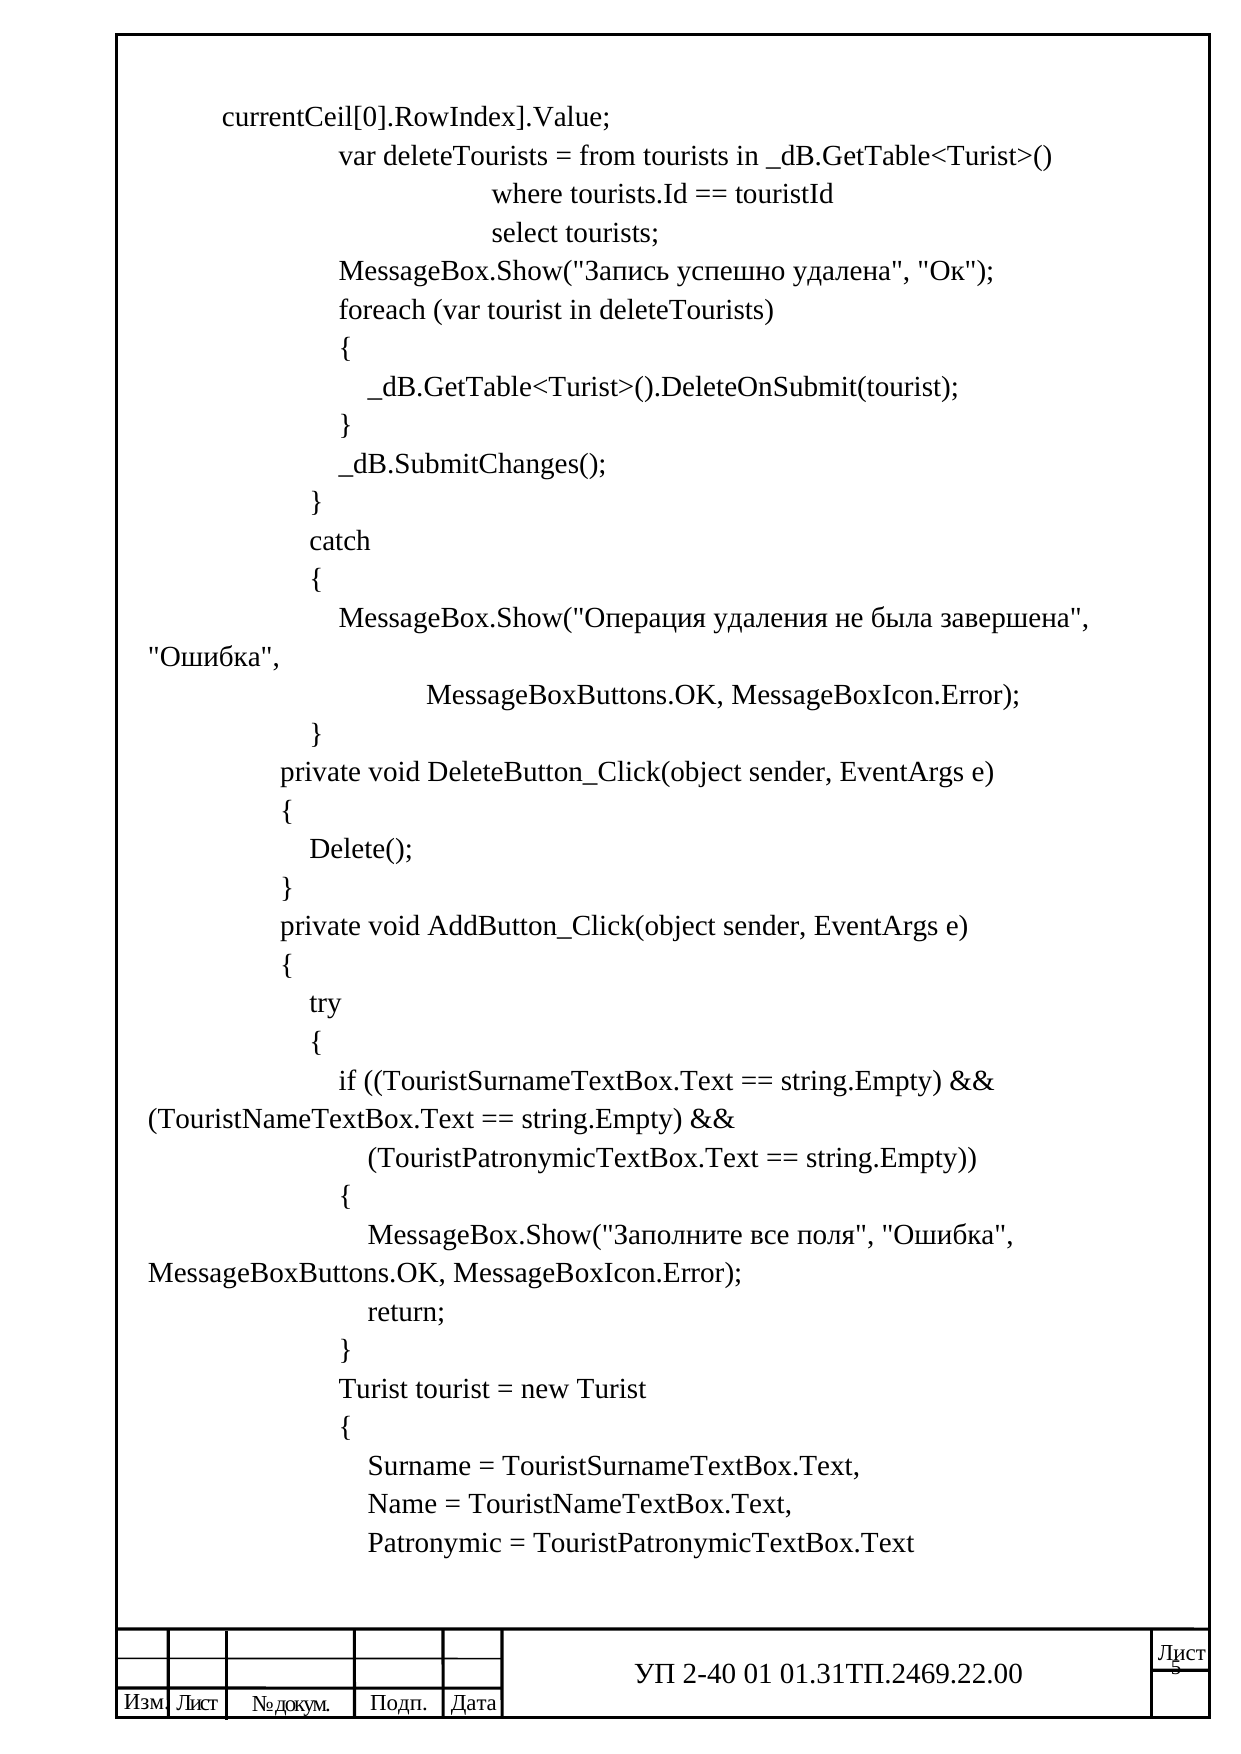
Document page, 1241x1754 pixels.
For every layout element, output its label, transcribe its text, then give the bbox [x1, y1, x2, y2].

text private void AddButton_Click(object sender, EventArgs e) [148, 908, 1181, 942]
text MessageBox.Show("Заполните все поля", "Ошибка", MessageBoxButtons.OK, MessageBoxIcon.Error); [148, 1217, 1181, 1289]
text var deleteTourists = from tourists in _dB.GetTable<Turist>() [148, 138, 1181, 171]
text try [148, 986, 1181, 1019]
text MessageBox.Show("Запись успешно удалена", "Ок"); [148, 253, 1181, 287]
text MessageBoxButtons.OK, MessageBoxIcon.Error); [148, 677, 1181, 711]
text } [148, 1332, 1181, 1366]
text foreach (var tourist in deleteTourists) [148, 292, 1181, 325]
text Surname = TouristSurnameTextBox.Text, [148, 1448, 1181, 1482]
text { [148, 793, 1181, 826]
text { [148, 1178, 1181, 1212]
text { [148, 330, 1181, 364]
text } [148, 716, 1181, 749]
text Delete(); [148, 831, 1181, 865]
text catch [148, 523, 1181, 557]
text MessageBox.Show("Операция удаления не была завершена", "Ошибка", [148, 600, 1181, 672]
text Patronymic = TouristPatronymicTextBox.Text [148, 1525, 1181, 1559]
text (TouristPatronymicTextBox.Text == string.Empty)) [148, 1140, 1181, 1173]
text { [148, 947, 1181, 981]
text } [148, 407, 1181, 441]
text select tourists; [148, 215, 1181, 248]
text _dB.SubmitChanges(); [148, 446, 1181, 479]
text if ((TouristSurnameTextBox.Text == string.Empty) && (TouristNameTextBox.Text == string.Empty) && [148, 1063, 1181, 1135]
text } [148, 484, 1181, 518]
text { [148, 1409, 1181, 1443]
text where tourists.Id == touristId [148, 176, 1181, 210]
text Turist tourist = new Turist [148, 1371, 1181, 1404]
text _dB.GetTable<Turist>().DeleteOnSubmit(tourist); [148, 369, 1181, 402]
text currentCeil[0].RowIndex].Value; [148, 99, 1181, 133]
text Name = TouristNameTextBox.Text, [148, 1487, 1181, 1520]
text private void DeleteButton_Click(object sender, EventArgs e) [148, 754, 1181, 788]
text { [148, 562, 1181, 595]
text { [148, 1024, 1181, 1058]
text } [148, 870, 1181, 903]
text return; [148, 1294, 1181, 1327]
